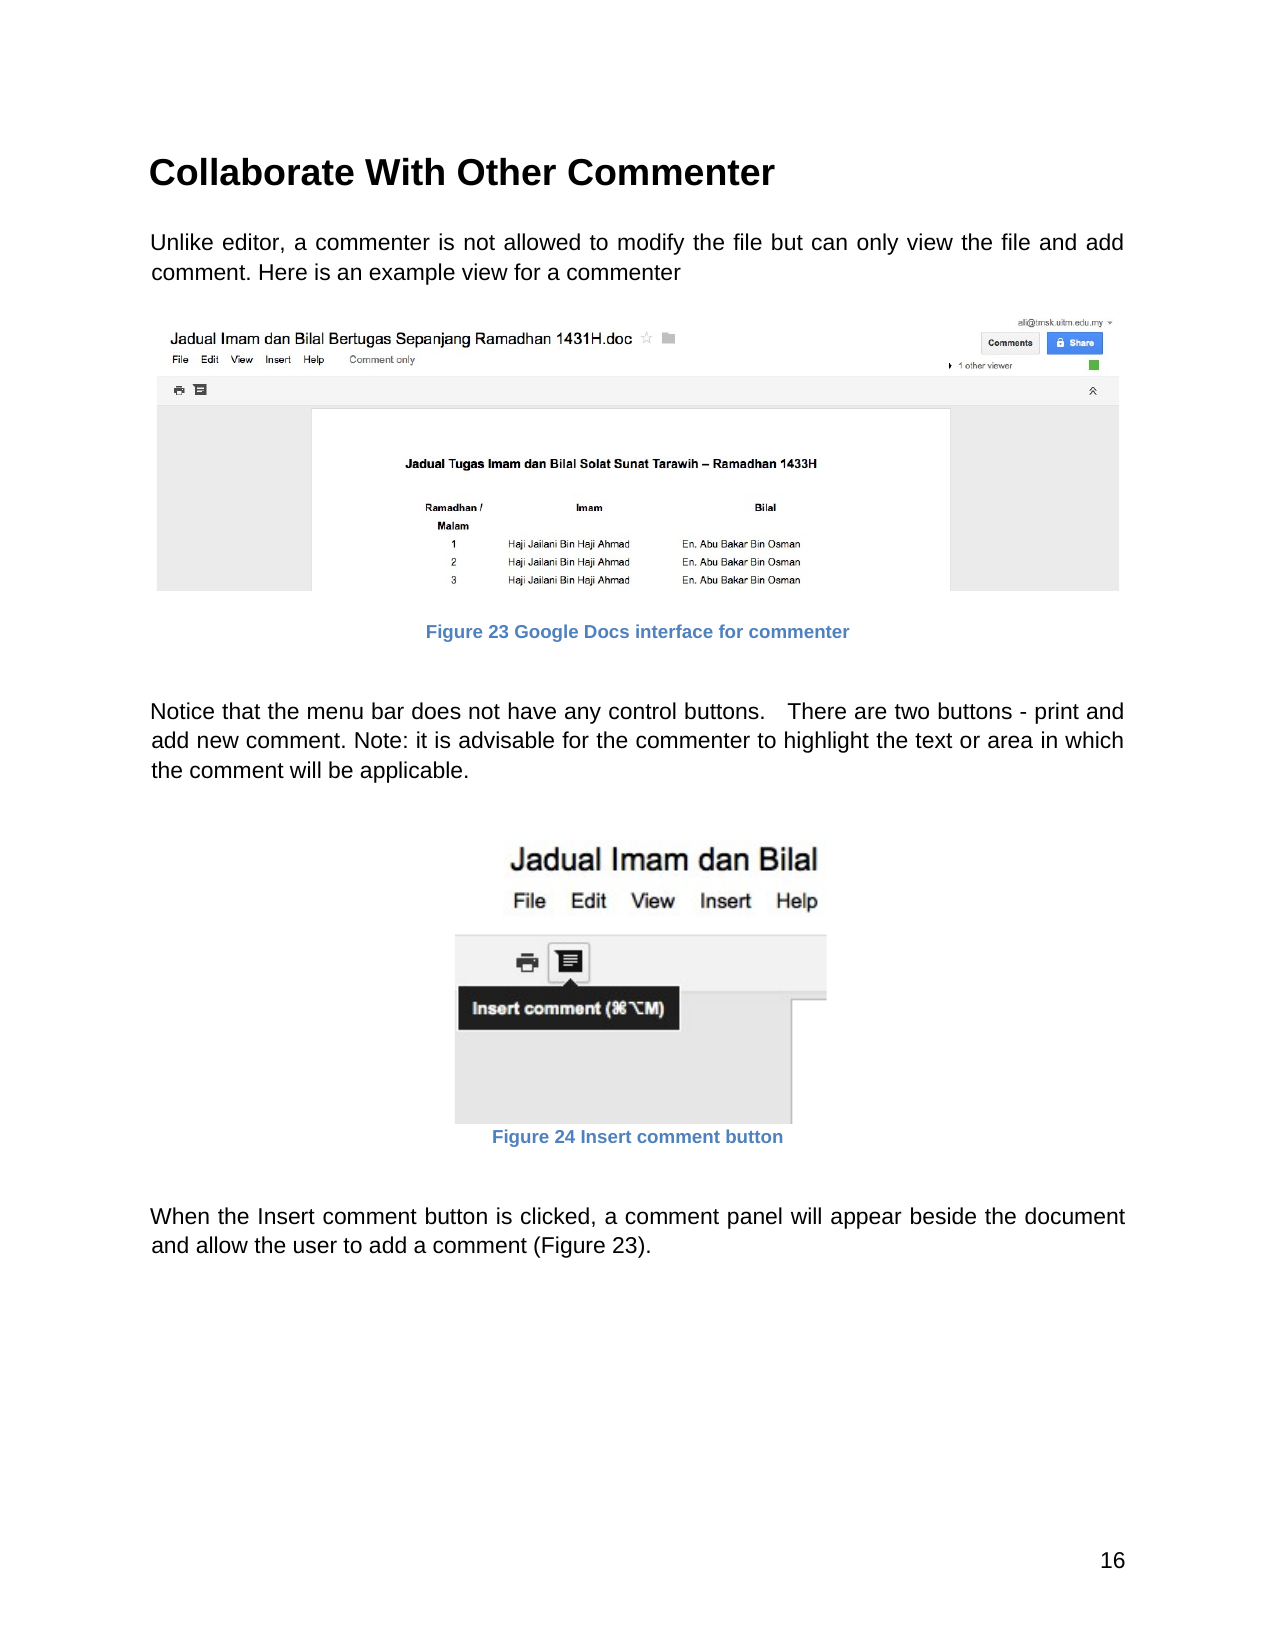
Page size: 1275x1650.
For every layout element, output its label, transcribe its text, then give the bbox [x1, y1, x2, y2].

text Notice that the menu bar does not have any control buttons. There are two buttons - print and add new comment. Note: it is advisable for the commenter to highlight the text or area in which the comment will be applicable. [150, 698, 1126, 783]
picture [454, 816, 827, 1124]
text Unlike editor, a commenter is not allowed to modify the file but can only view the file and add comment. Here is an example view for a commenter [150, 229, 1126, 285]
picture [156, 318, 1120, 591]
text When the Insert comment button is clicked, a comment panel will appear beside the document and allow the user to add a comment (Figure 23). [150, 1203, 1126, 1259]
subtitle Collaborate With Other Commenter [148, 150, 1146, 193]
text Figure 23 Google Docs interface for commenter [150, 621, 1125, 642]
text Figure 24 Insert comment button [150, 1126, 1125, 1148]
